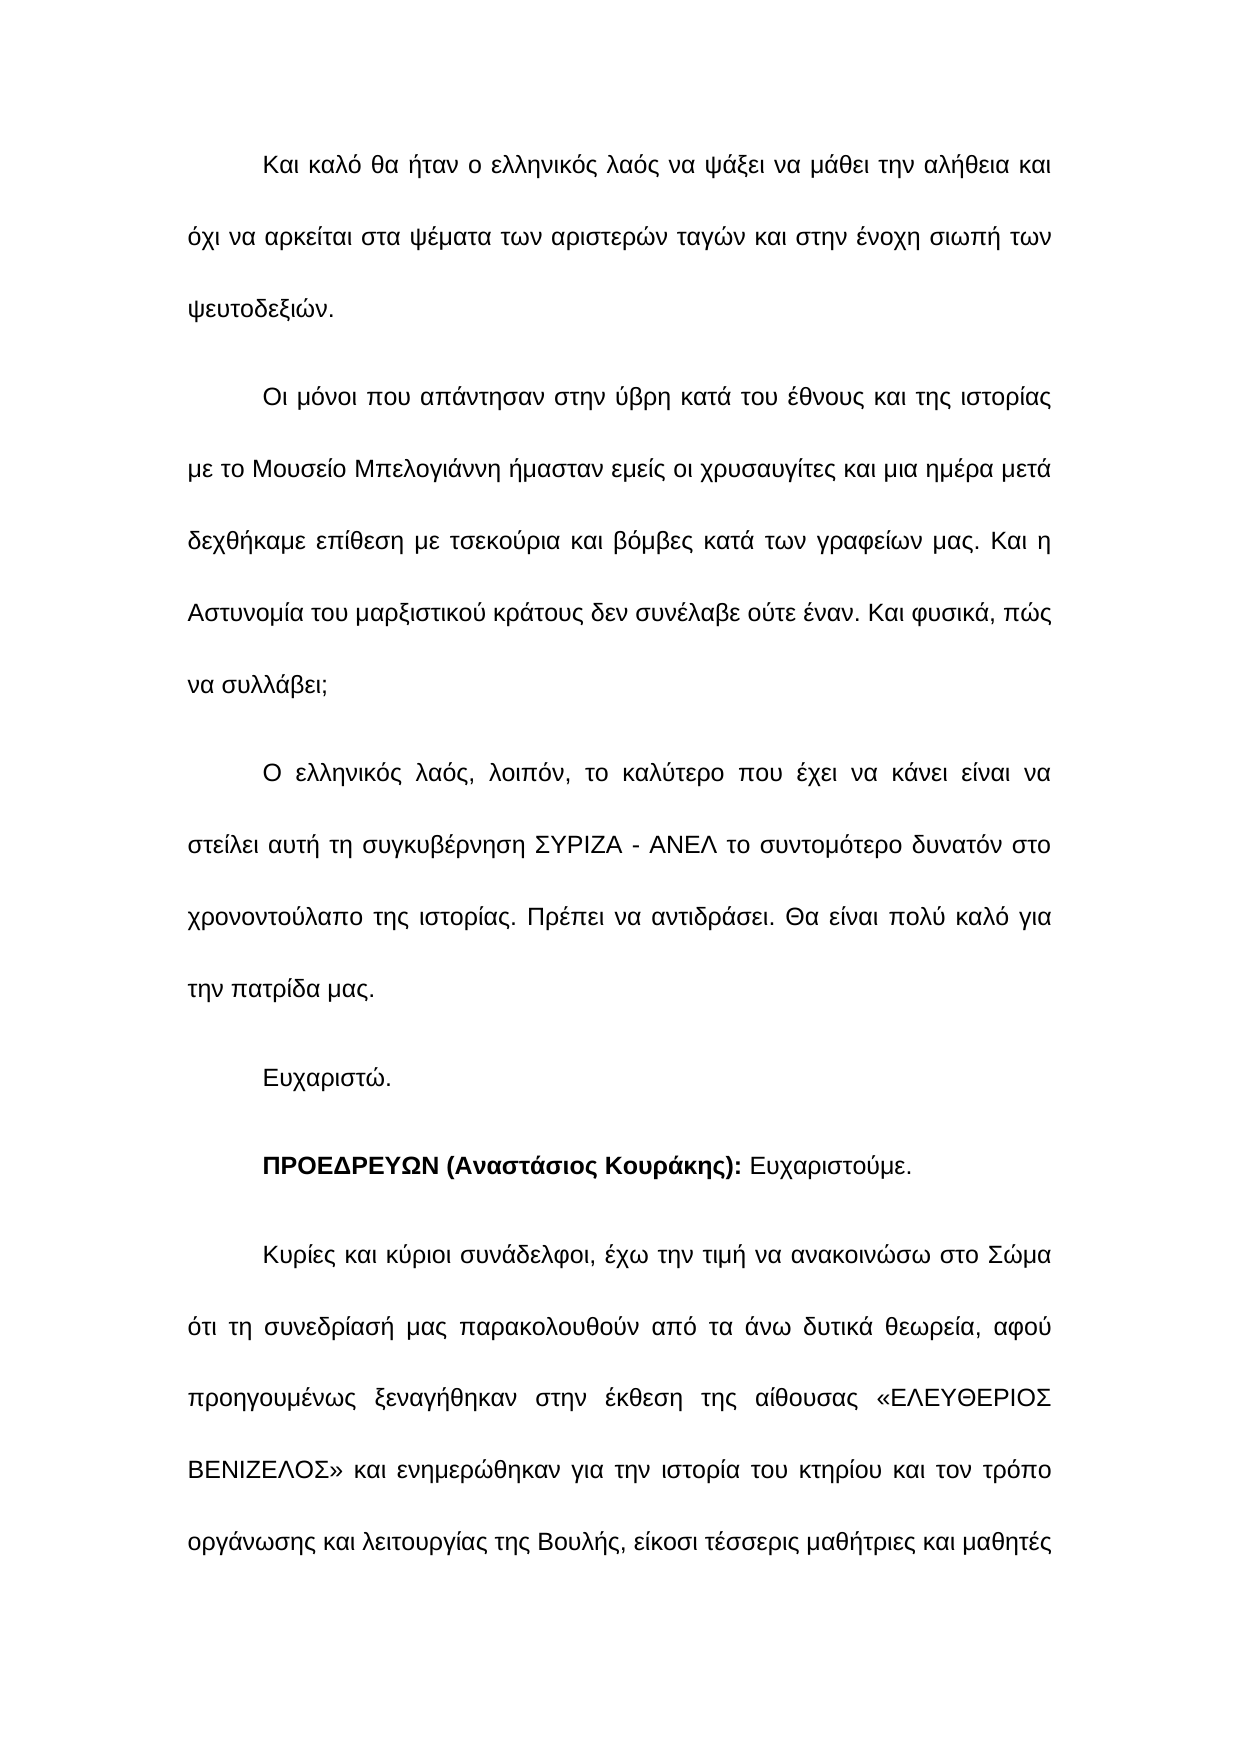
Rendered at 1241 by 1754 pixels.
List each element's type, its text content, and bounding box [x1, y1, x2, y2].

text Ο ελληνικός λαός, λοιπόν, το καλύτερο που έχει να κάνει είναι να στείλει αυτή τη συγκυβέρνηση ΣΥΡΙΖΑ - ΑΝΕΛ το συντομότερο δυνατόν στο χρονοντούλαπο της ιστορίας. Πρέπει να αντιδράσει. Θα είναι πολύ καλό για την πατρίδα μας. [187, 758, 1053, 1003]
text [187, 1239, 1053, 1556]
text Και καλό θα ήταν ο ελληνικός λαός να ψάξει να μάθει την αλήθεια και όχι να αρκείται στα ψέματα των αριστερών ταγών και στην ένοχη σιωπή των ψευτοδεξιών. [187, 150, 1053, 322]
text Ευχαριστώ. [187, 1062, 1053, 1091]
text ΠΡΟΕΔΡΕΥΩΝ (Αναστάσιος Κουράκης): Ευχαριστούμε. [187, 1151, 1053, 1180]
text Οι μόνοι που απάντησαν στην ύβρη κατά του έθνους και της ιστορίας με το Μουσείο Μπελογιάννη ήμασταν εμείς οι χρυσαυγίτες και μια ημέρα μετά δεχθήκαμε επίθεση με τσεκούρια και βόμβες κατά των γραφείων μας. Και η Αστυνομία του μαρξιστικού κράτους δεν συνέλαβε ούτε έναν. Και φυσικά, πώς να συλλάβει; [187, 382, 1053, 698]
